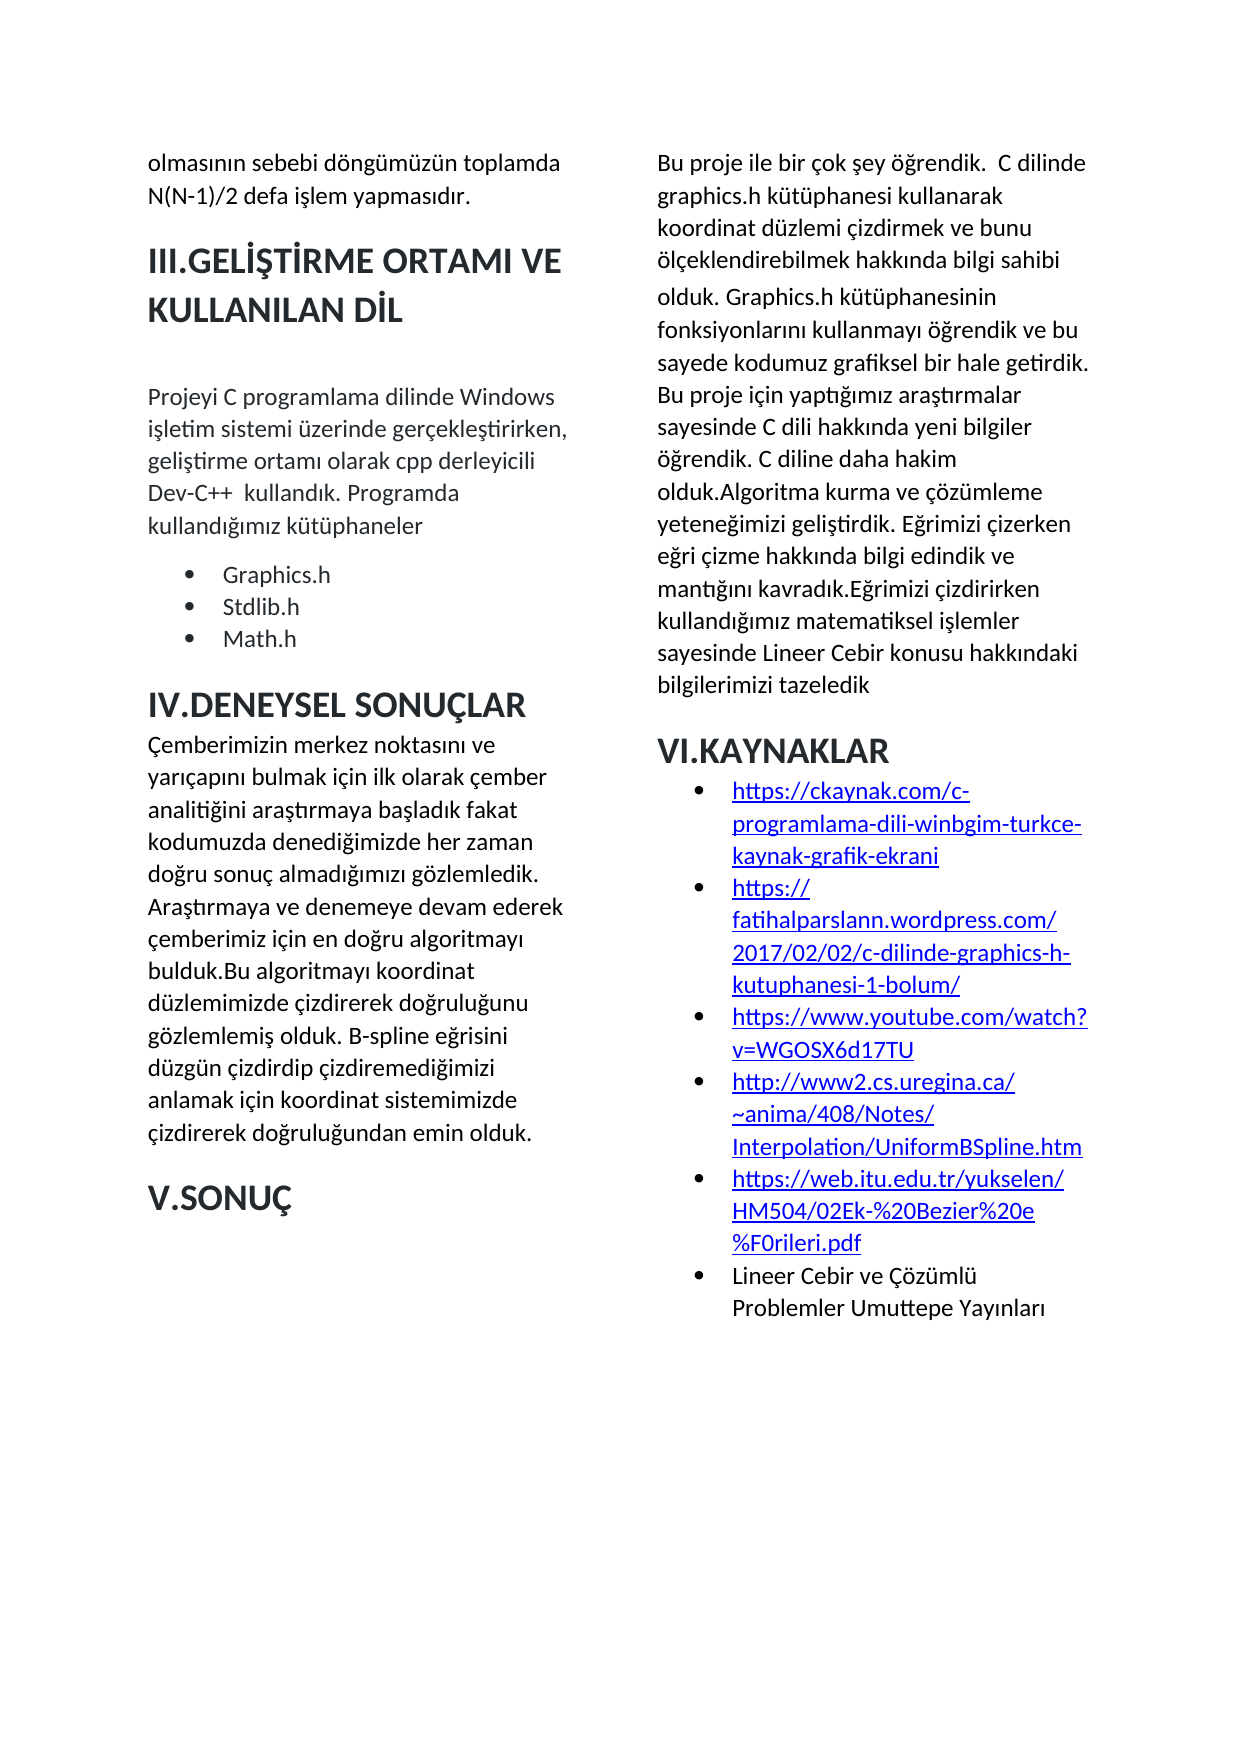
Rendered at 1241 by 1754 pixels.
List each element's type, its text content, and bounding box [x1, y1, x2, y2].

text Bu proje ile bir çok şey öğrendik. C dilinde graphics.h kütüphanesi kullanarak koordinat düzlemi çizdirmek ve bunu ölçeklendirebilmek hakkında bilgi sahibi olduk. Graphics.h kütüphanesinin fonksiyonlarını kullanmayı öğrendik ve bu sayede kodumuz grafiksel bir hale getirdik. Bu proje için yaptığımız araştırmalar sayesinde C dili hakkında yeni bilgiler öğrendik. C diline daha hakim olduk.Algoritma kurma ve çözümleme yeteneğimizi geliştirdik. Eğrimizi çizerken eğri çizme hakkında bilgi edindik ve mantığını kavradık.Eğrimizi çizdirirken kullandığımız matematiksel işlemler sayesinde Lineer Cebir konusu hakkındaki bilgilerimizi tazeledik [657, 148, 1093, 700]
list https://fatihalparslann.wordpress.com/2017/02/02/c-dilinde-graphics-h-kutuphanesi-1-bolum/ [694, 872, 1093, 1000]
list Stdlib.h [185, 591, 583, 622]
text Projeyi C programlama dilinde Windows işletim sistemi üzerinde gerçekleştirirken, geliştirme ortamı olarak cpp derleyicili Dev-C++ kullandık. Programda kullandığımız kütüphaneler [148, 381, 583, 540]
subtitle IV.DENEYSEL SONUÇLAR [148, 681, 583, 726]
subtitle VI.KAYNAKLAR [657, 727, 1093, 773]
list Lineer Cebir ve Çözümlü Problemler Umuttepe Yayınları [694, 1260, 1093, 1323]
list Graphics.h [185, 559, 583, 589]
list Math.h [185, 623, 583, 654]
subtitle V.SONUÇ [148, 1174, 583, 1220]
list https://ckaynak.com/c-programlama-dili-winbgim-turkce-kaynak-grafik-ekrani [694, 776, 1093, 871]
text Çemberimizin merkez noktasını ve yarıçapını bulmak için ilk olarak çember analitiğini araştırmaya başladık fakat kodumuzda denediğimizde her zaman doğru sonuç almadığımızı gözlemledik. Araştırmaya ve denemeye devam ederek çemberimiz için en doğru algoritmayı bulduk.Bu algoritmayı koordinat düzlemimizde çizdirerek doğruluğunu gözlemlemiş olduk. B-spline eğrisini düzgün çizdirdip çizdiremediğimizi anlamak için koordinat sistemimizde çizdirerek doğruluğundan emin olduk. [148, 729, 583, 1147]
list http://www2.cs.uregina.ca/~anima/408/Notes/Interpolation/UniformBSpline.htm [694, 1066, 1093, 1161]
list https://www.youtube.com/watch?v=WGOSX6d17TU [694, 1002, 1093, 1064]
subtitle III.GELİŞTİRME ORTAMI VE KULLANILAN DİL [148, 237, 583, 332]
list https://web.itu.edu.tr/yukselen/HM504/02Ek-%20Bezier%20e%F0rileri.pdf [694, 1163, 1093, 1258]
